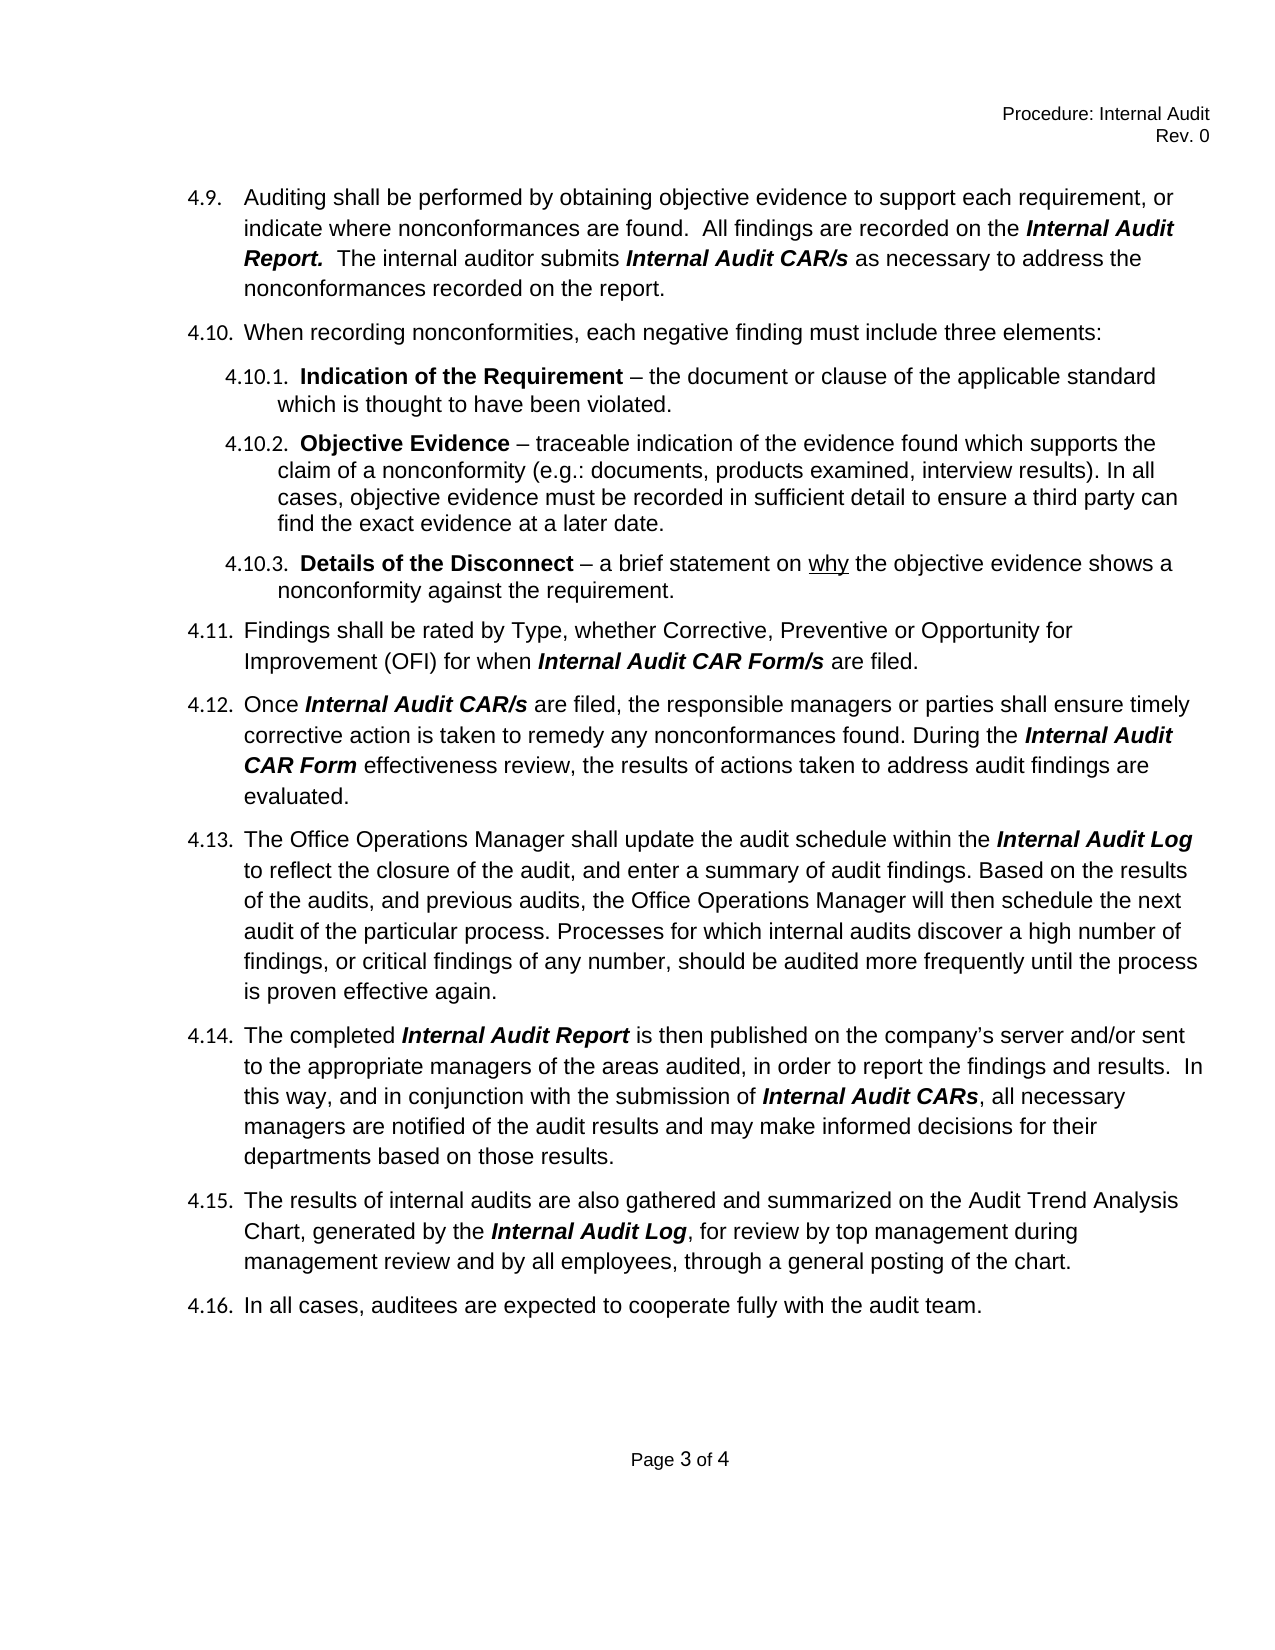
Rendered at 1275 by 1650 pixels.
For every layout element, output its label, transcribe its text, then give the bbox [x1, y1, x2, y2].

list The results of internal audits are also gathered and summarized on the Audit Trend Analysis Chart, generated by the Internal Audit Log, for review by top management during management review and by all employees, through a general posting of the chart. [187, 1186, 1209, 1274]
list Objective Evidence – traceable indication of the evidence found which supports the claim of a nonconformity (e.g.: documents, products examined, interview results). In all cases, objective evidence must be recorded in sufficient detail to ensure a third party can find the exact evidence at a later date. [225, 429, 1209, 536]
list Details of the Disconnect – a brief statement on why the objective evidence shows a nonconformity against the requirement. [225, 549, 1209, 603]
list Auditing shall be performed by obtaining objective evidence to support each requirement, or indicate where nonconformances are found. All findings are recorded on the Internal Audit Report. The internal auditor submits Internal Audit CAR/s as necessary to address the nonconformances recorded on the report. [187, 183, 1209, 301]
list Findings shall be rated by Type, whether Corrective, Preventive or Opportunity for Improvement (OFI) for when Internal Audit CAR Form/s are filed. [187, 616, 1209, 674]
list Once Internal Audit CAR/s are filed, the responsible managers or parties shall ensure timely corrective action is taken to remedy any nonconformances found. During the Internal Audit CAR Form effectiveness review, the results of actions taken to address audit findings are evaluated. [187, 690, 1209, 809]
list The completed Internal Audit Report is then published on the company’s server and/or sent to the appropriate managers of the areas audited, in order to report the findings and results. In this way, and in conjunction with the submission of Internal Audit CARs, all necessary managers are notified of the audit results and may make informed decisions for their departments based on those results. [187, 1021, 1209, 1170]
list The Office Operations Manager shall update the audit schedule within the Internal Audit Log to reflect the closure of the audit, and enter a summary of audit findings. Based on the results of the audits, and previous audits, the Office Operations Manager will then schedule the next audit of the particular process. Processes for which internal audits discover a high number of findings, or critical findings of any number, should be audited more frequently until the process is proven effective again. [187, 825, 1209, 1004]
list Indication of the Requirement – the document or clause of the applicable standard which is thought to have been violated. [225, 362, 1209, 417]
list When recording nonconformities, each negative finding must include three elements: [187, 318, 1209, 346]
list In all cases, auditees are expected to cooperate fully with the audit team. [187, 1291, 1209, 1319]
